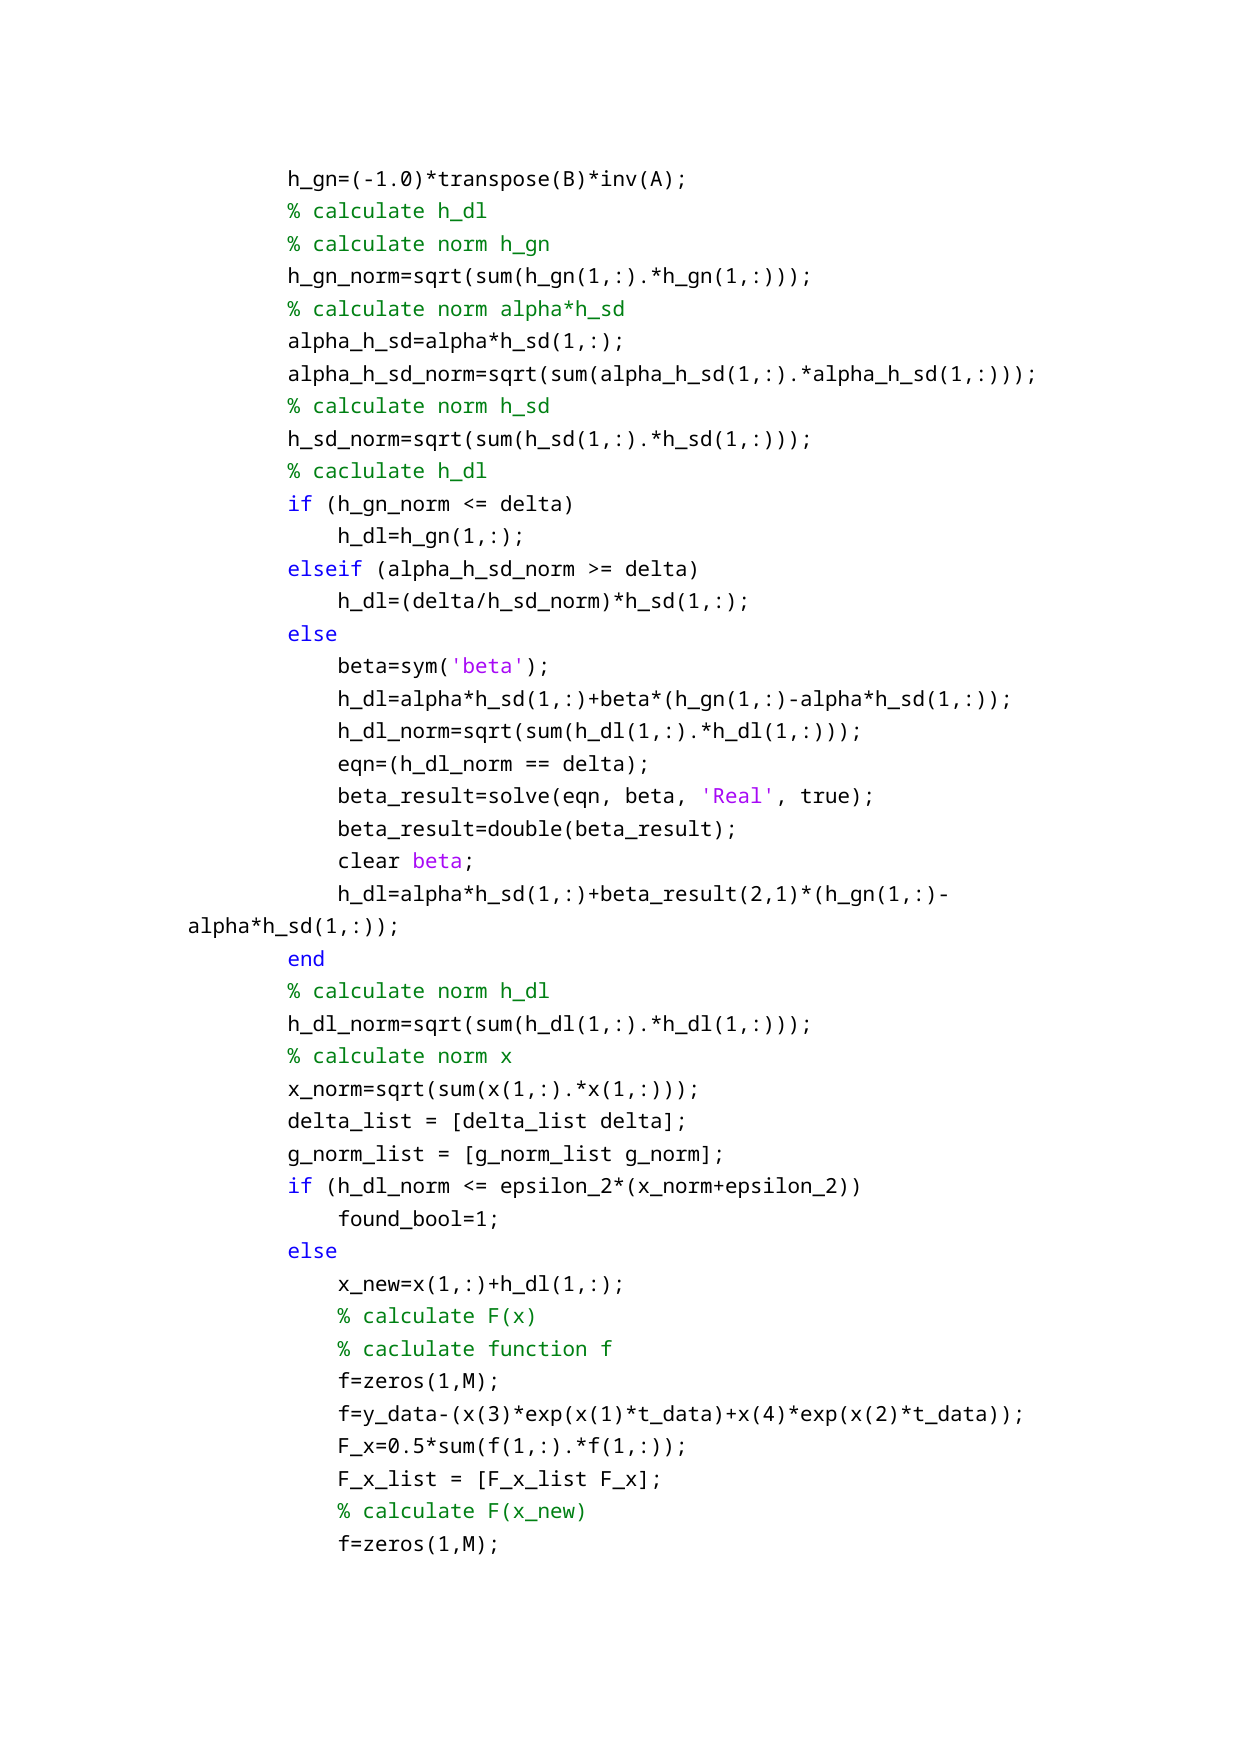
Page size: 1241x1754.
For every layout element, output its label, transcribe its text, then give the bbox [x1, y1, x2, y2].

text h_dl_norm=sqrt(sum(h_dl(1,:).*h_dl(1,:))); [187, 714, 1053, 747]
text found_bool=1; [187, 1202, 1053, 1234]
text if (h_gn_norm <= delta) [187, 487, 1053, 519]
text h_gn_norm=sqrt(sum(h_gn(1,:).*h_gn(1,:))); [187, 259, 1053, 292]
text % caclulate h_dl [187, 454, 1053, 487]
text h_dl=alpha*h_sd(1,:)+beta*(h_gn(1,:)-alpha*h_sd(1,:)); [187, 682, 1053, 714]
text h_gn=(-1.0)*transpose(B)*inv(A); [187, 162, 1053, 194]
text delta_list = [delta_list delta]; [187, 1104, 1053, 1137]
text % calculate norm h_gn [187, 227, 1053, 259]
text else [187, 1234, 1053, 1267]
text % caclulate function f [187, 1332, 1053, 1364]
text f=zeros(1,M); [187, 1364, 1053, 1397]
text eqn=(h_dl_norm == delta); [187, 747, 1053, 779]
text % calculate F(x_new) [187, 1494, 1053, 1527]
text h_sd_norm=sqrt(sum(h_sd(1,:).*h_sd(1,:))); [187, 422, 1053, 454]
text x_new=x(1,:)+h_dl(1,:); [187, 1267, 1053, 1299]
text f=zeros(1,M); [187, 1527, 1053, 1559]
text f=y_data-(x(3)*exp(x(1)*t_data)+x(4)*exp(x(2)*t_data)); [187, 1397, 1053, 1429]
text % calculate F(x) [187, 1299, 1053, 1332]
text F_x_list = [F_x_list F_x]; [187, 1462, 1053, 1494]
text % calculate norm x [187, 1039, 1053, 1072]
text clear beta; [187, 844, 1053, 877]
text elseif (alpha_h_sd_norm >= delta) [187, 552, 1053, 584]
text h_dl=(delta/h_sd_norm)*h_sd(1,:); [187, 584, 1053, 617]
text F_x=0.5*sum(f(1,:).*f(1,:)); [187, 1429, 1053, 1462]
text % calculate norm h_dl [187, 974, 1053, 1007]
text if (h_dl_norm <= epsilon_2*(x_norm+epsilon_2)) [187, 1169, 1053, 1202]
text end [187, 942, 1053, 974]
text g_norm_list = [g_norm_list g_norm]; [187, 1137, 1053, 1169]
text beta_result=double(beta_result); [187, 812, 1053, 844]
text % calculate norm alpha*h_sd [187, 292, 1053, 324]
text alpha_h_sd=alpha*h_sd(1,:); [187, 324, 1053, 357]
text h_dl_norm=sqrt(sum(h_dl(1,:).*h_dl(1,:))); [187, 1007, 1053, 1039]
text alpha_h_sd_norm=sqrt(sum(alpha_h_sd(1,:).*alpha_h_sd(1,:))); [187, 357, 1053, 389]
text h_dl=h_gn(1,:); [187, 519, 1053, 552]
text % calculate h_dl [187, 194, 1053, 227]
text h_dl=alpha*h_sd(1,:)+beta_result(2,1)*(h_gn(1,:)-alpha*h_sd(1,:)); [187, 877, 1053, 942]
text x_norm=sqrt(sum(x(1,:).*x(1,:))); [187, 1072, 1053, 1104]
text else [187, 617, 1053, 649]
text beta=sym('beta'); [187, 649, 1053, 682]
text beta_result=solve(eqn, beta, 'Real', true); [187, 779, 1053, 812]
text % calculate norm h_sd [187, 389, 1053, 422]
